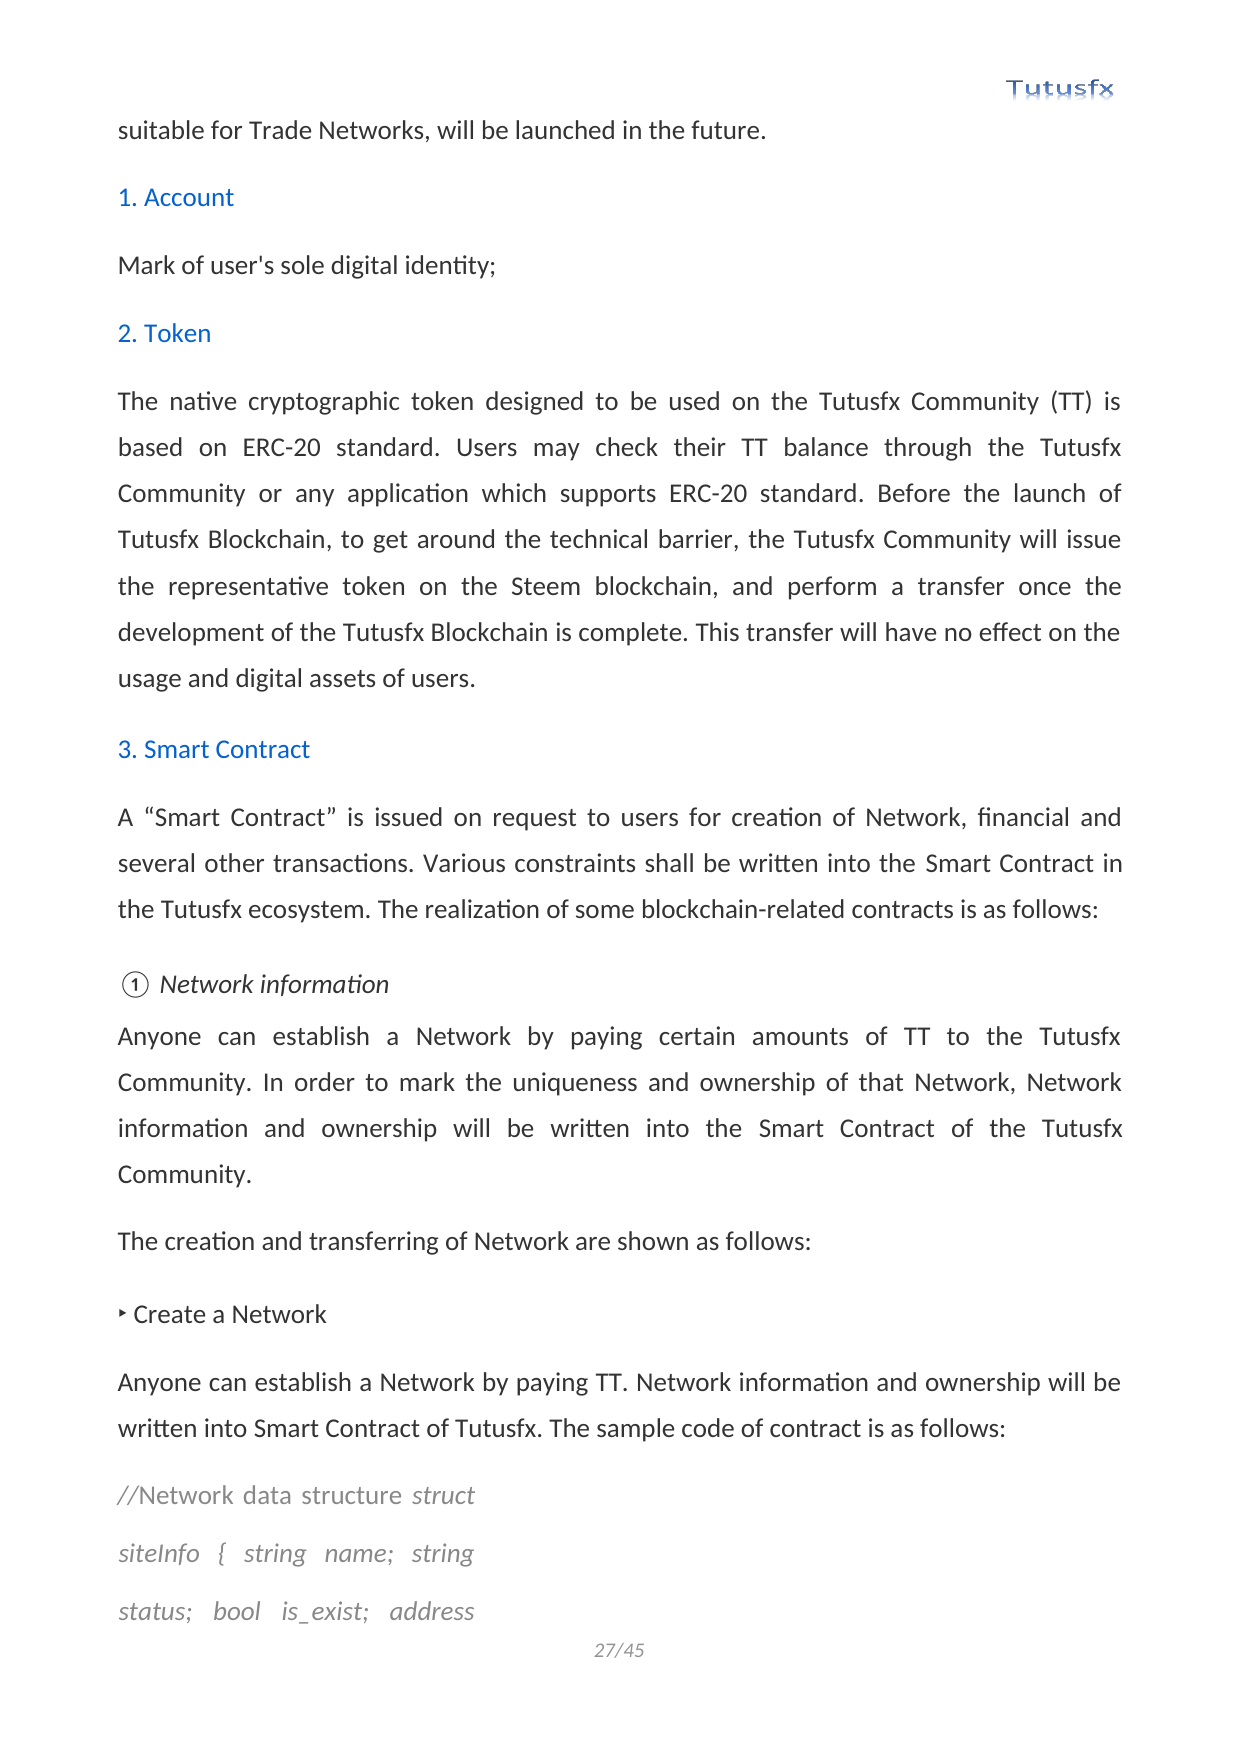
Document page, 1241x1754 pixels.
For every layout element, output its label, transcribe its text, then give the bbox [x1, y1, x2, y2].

text 1. Account [117, 180, 1130, 213]
text Mark of user's sole digital identity; [117, 248, 1123, 281]
text //Network data structure struct siteInfo { string name; string status; bool is_exist; address owner; uint32 price; [117, 1478, 478, 1627]
subtitle 2. Token [117, 316, 1130, 349]
picture [998, 71, 1122, 111]
text The native cryptographic token designed to be used on the Tutusfx Community (TT) is based on ERC-20 standard. Users may check their TT balance through the Tutusfx Community or any application which supports ERC-20 standard. Before the launch of Tutusfx Blockchain, to get around the technical barrier, the Tutusfx Community will issue the representative token on the Steem blockchain, and perform a transfer once the development of the Tutusfx Blockchain is complete. This transfer will have no effect on the usage and digital assets of users. [117, 384, 1123, 694]
text Anyone can establish a Network by paying certain amounts of TT to the Tutusfx Community. In order to mark the uniqueness and ownership of that Network, Network information and ownership will be written into the Smart Contract of the Tutusfx Community. [117, 1019, 1123, 1190]
text ① Network information [117, 967, 1130, 1000]
text A “Smart Contract” is issued on request to users for creation of Network, financial and several other transactions. Various constraints shall be written into the Smart Contract in the Tutusfx ecosystem. The realization of some blockchain-related contracts is as follows: [117, 800, 1123, 925]
text ‣ Create a Network [117, 1297, 1123, 1330]
subtitle 3. Smart Contract [117, 732, 1130, 765]
text The creation and transferring of Network are shown as follows: [117, 1224, 1123, 1257]
text Anyone can establish a Network by paying TT. Network information and ownership will be written into Smart Contract of Tutusfx. The sample code of contract is as follows: [117, 1365, 1123, 1444]
